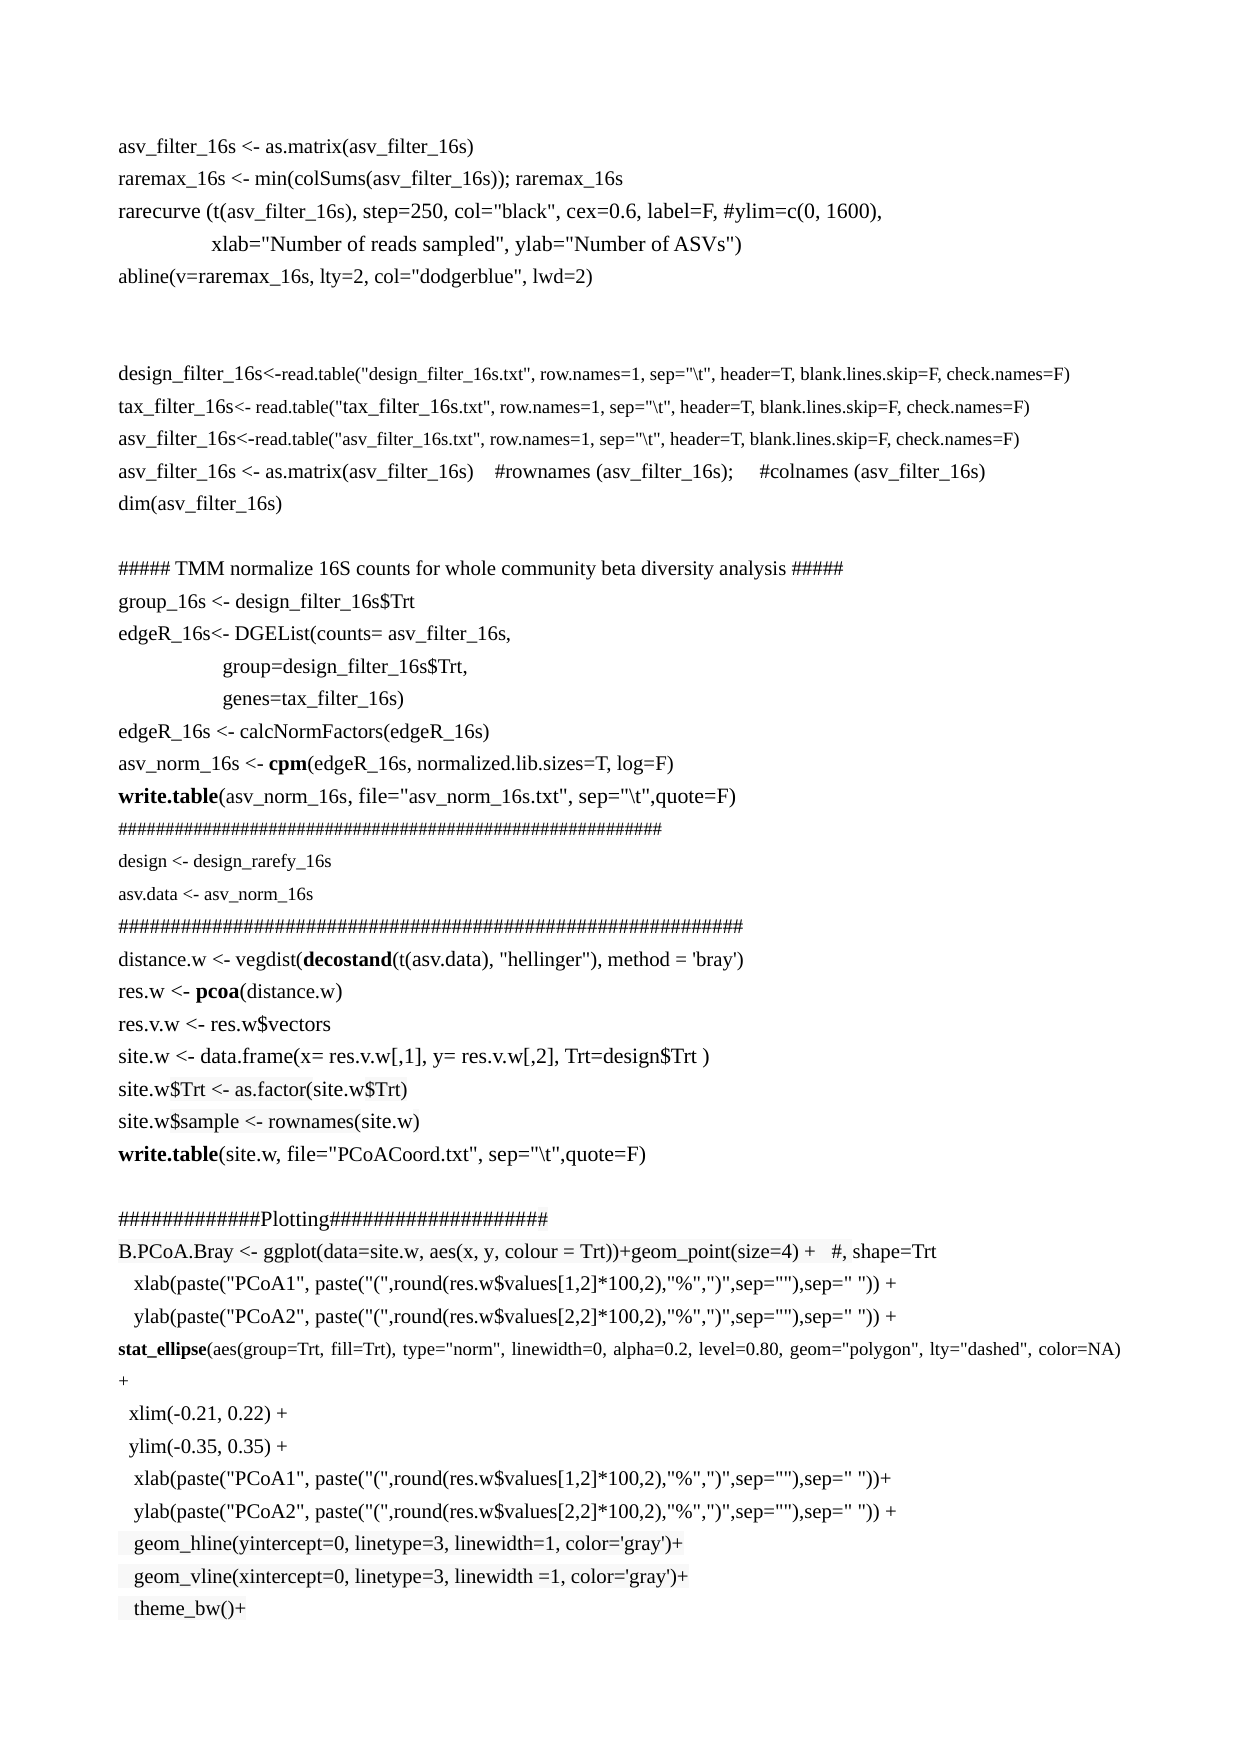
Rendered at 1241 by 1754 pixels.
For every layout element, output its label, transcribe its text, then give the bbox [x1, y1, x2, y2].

text write.table(asv_norm_16s, file="asv_norm_16s.txt", sep="\t",quote=F) [118, 779, 1122, 812]
text ylim(-0.35, 0.35) + [118, 1429, 1122, 1462]
text site.w$Trt <- as.factor(site.w$Trt) [118, 1072, 1122, 1104]
text xlab(paste("PCoA1", paste("(",round(res.w$values[1,2]*100,2),"%",")",sep=""),sep=" "))+ [118, 1462, 1122, 1494]
text res.w <- pcoa(distance.w) [118, 974, 1122, 1007]
text ############################################################ [118, 909, 1122, 942]
text site.w <- data.frame(x= res.v.w[,1], y= res.v.w[,2], Trt=design$Trt ) [118, 1039, 1122, 1072]
text abline(v=raremax_16s, lty=2, col="dodgerblue", lwd=2) [118, 259, 1122, 292]
text xlim(-0.21, 0.22) + [118, 1397, 1122, 1429]
text xlab="Number of reads sampled", ylab="Number of ASVs") [118, 227, 1122, 259]
text xlab(paste("PCoA1", paste("(",round(res.w$values[1,2]*100,2),"%",")",sep=""),sep=" ")) + [118, 1267, 1122, 1299]
text ylab(paste("PCoA2", paste("(",round(res.w$values[2,2]*100,2),"%",")",sep=""),sep=" ")) + [118, 1494, 1122, 1527]
text ########################################################## [118, 812, 1122, 844]
text group_16s <- design_filter_16s$Trt [118, 584, 1122, 617]
text distance.w <- vegdist(decostand(t(asv.data), "hellinger"), method = 'bray') [118, 942, 1122, 974]
text write.table(site.w, file="PCoACoord.txt", sep="\t",quote=F) [118, 1137, 1122, 1169]
text dim(asv_filter_16s) [118, 487, 1122, 519]
text edgeR_16s <- calcNormFactors(edgeR_16s) [118, 714, 1122, 747]
text group=design_filter_16s$Trt, [118, 649, 1122, 682]
text theme_bw()+ [118, 1592, 1122, 1624]
text ##### TMM normalize 16S counts for whole community beta diversity analysis ##### [118, 552, 1122, 584]
text B.PCoA.Bray <- ggplot(data=site.w, aes(x, y, colour = Trt))+geom_point(size=4) + #, shape=Trt [118, 1234, 1122, 1267]
text raremax_16s <- min(colSums(asv_filter_16s)); raremax_16s [118, 162, 1122, 194]
text design <- design_rarefy_16s [118, 844, 1122, 877]
text asv_filter_16s <- as.matrix(asv_filter_16s) [118, 129, 1122, 162]
text geom_vline(xintercept=0, linetype=3, linewidth =1, color='gray')+ [118, 1559, 1122, 1592]
text asv_filter_16s<-read.table("asv_filter_16s.txt", row.names=1, sep="\t", header=T, blank.lines.skip=F, check.names=F) [118, 422, 1122, 454]
text edgeR_16s<- DGEList(counts= asv_filter_16s, [118, 617, 1122, 649]
text stat_ellipse(aes(group=Trt, fill=Trt), type="norm", linewidth=0, alpha=0.2, level=0.80, geom="polygon", lty="dashed", color=NA) + [118, 1332, 1122, 1397]
text tax_filter_16s<- read.table("tax_filter_16s.txt", row.names=1, sep="\t", header=T, blank.lines.skip=F, check.names=F) [118, 389, 1122, 422]
text res.v.w <- res.w$vectors [118, 1007, 1122, 1039]
text asv.data <- asv_norm_16s [118, 877, 1122, 909]
text #############Plotting#################### [118, 1202, 1122, 1234]
text design_filter_16s<-read.table("design_filter_16s.txt", row.names=1, sep="\t", header=T, blank.lines.skip=F, check.names=F) [118, 357, 1122, 389]
text asv_filter_16s <- as.matrix(asv_filter_16s) #rownames (asv_filter_16s); #colnames (asv_filter_16s) [118, 454, 1122, 487]
text site.w$sample <- rownames(site.w) [118, 1104, 1122, 1137]
text geom_hline(yintercept=0, linetype=3, linewidth=1, color='gray')+ [118, 1527, 1122, 1559]
text genes=tax_filter_16s) [118, 682, 1122, 714]
text asv_norm_16s <- cpm(edgeR_16s, normalized.lib.sizes=T, log=F) [118, 747, 1122, 779]
text rarecurve (t(asv_filter_16s), step=250, col="black", cex=0.6, label=F, #ylim=c(0, 1600), [118, 194, 1122, 227]
text ylab(paste("PCoA2", paste("(",round(res.w$values[2,2]*100,2),"%",")",sep=""),sep=" ")) + [118, 1299, 1122, 1332]
